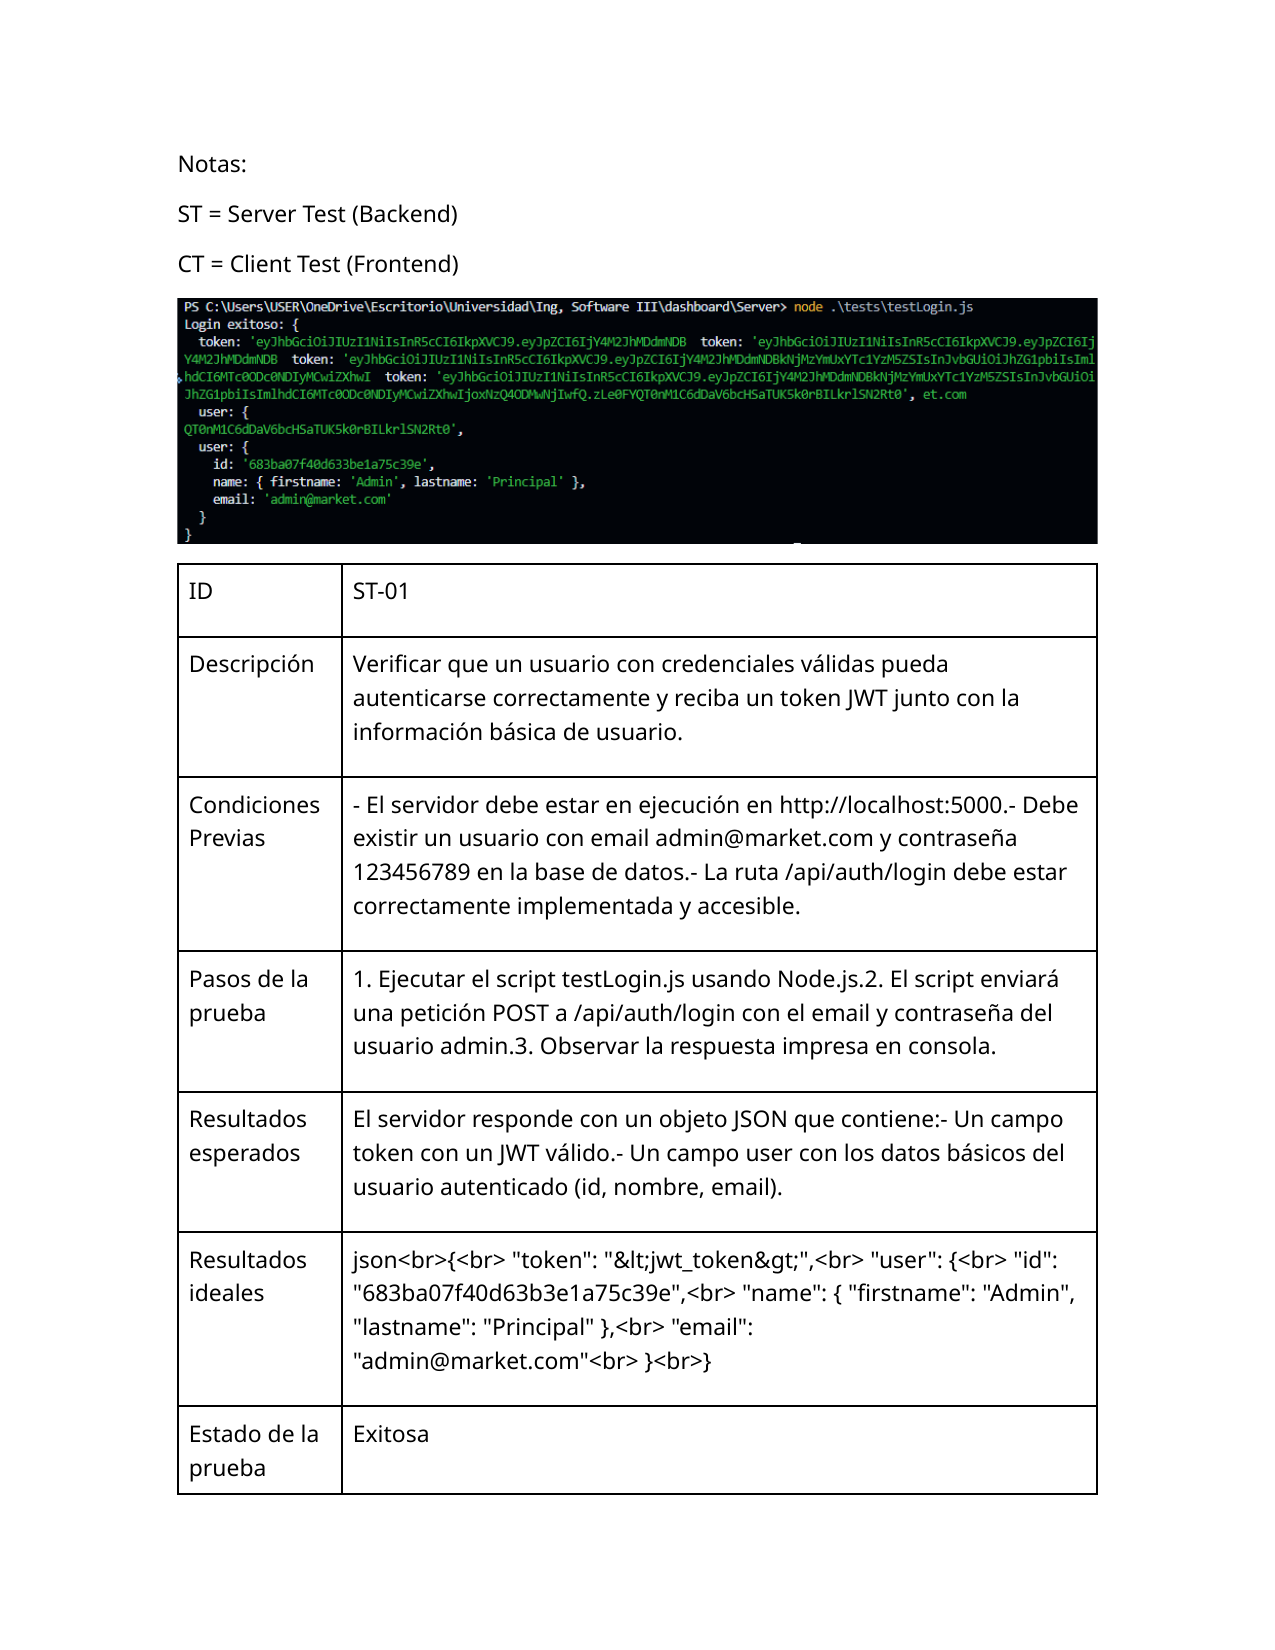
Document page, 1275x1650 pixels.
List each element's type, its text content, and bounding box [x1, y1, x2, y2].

text Notas: [177, 148, 1098, 179]
table_cell json<br>{<br> "token": "&lt;jwt_token&gt;",<br> "user": {<br> "id": "683ba07f40d63b3e1a75c39e",<br> "name": { "firstname": "Admin", "lastname": "Principal" },<br> "email": "admin@market.com"<br> }<br>} [343, 1233, 1096, 1405]
picture [177, 298, 1098, 544]
table_cell Estado de la prueba [179, 1407, 341, 1493]
table_cell 1. Ejecutar el script testLogin.js usando Node.js.2. El script enviará una petición POST a /api/auth/login con el email y contraseña del usuario admin.3. Observar la respuesta impresa en consola. [343, 952, 1096, 1091]
table_cell El servidor responde con un objeto JSON que contiene:- Un campo token con un JWT válido.- Un campo user con los datos básicos del usuario autenticado (id, nombre, email). [343, 1093, 1096, 1231]
table_header ST-01 [343, 565, 1096, 636]
table_cell Pasos de la prueba [179, 952, 341, 1091]
table_cell Descripción [179, 638, 341, 776]
text CT = Client Test (Frontend) [177, 248, 1098, 280]
table_cell Resultados ideales [179, 1233, 341, 1405]
table_cell Verificar que un usuario con credenciales válidas pueda autenticarse correctamente y reciba un token JWT junto con la información básica de usuario. [343, 638, 1096, 776]
table_cell - El servidor debe estar en ejecución en http://localhost:5000.- Debe existir un usuario con email admin@market.com y contraseña 123456789 en la base de datos.- La ruta /api/auth/login debe estar correctamente implementada y accesible. [343, 778, 1096, 950]
text ST = Server Test (Backend) [177, 198, 1098, 229]
table_cell Exitosa [343, 1407, 1096, 1493]
table_cell Condiciones Previas [179, 778, 341, 950]
table_header ID [179, 565, 341, 636]
table_cell Resultados esperados [179, 1093, 341, 1231]
